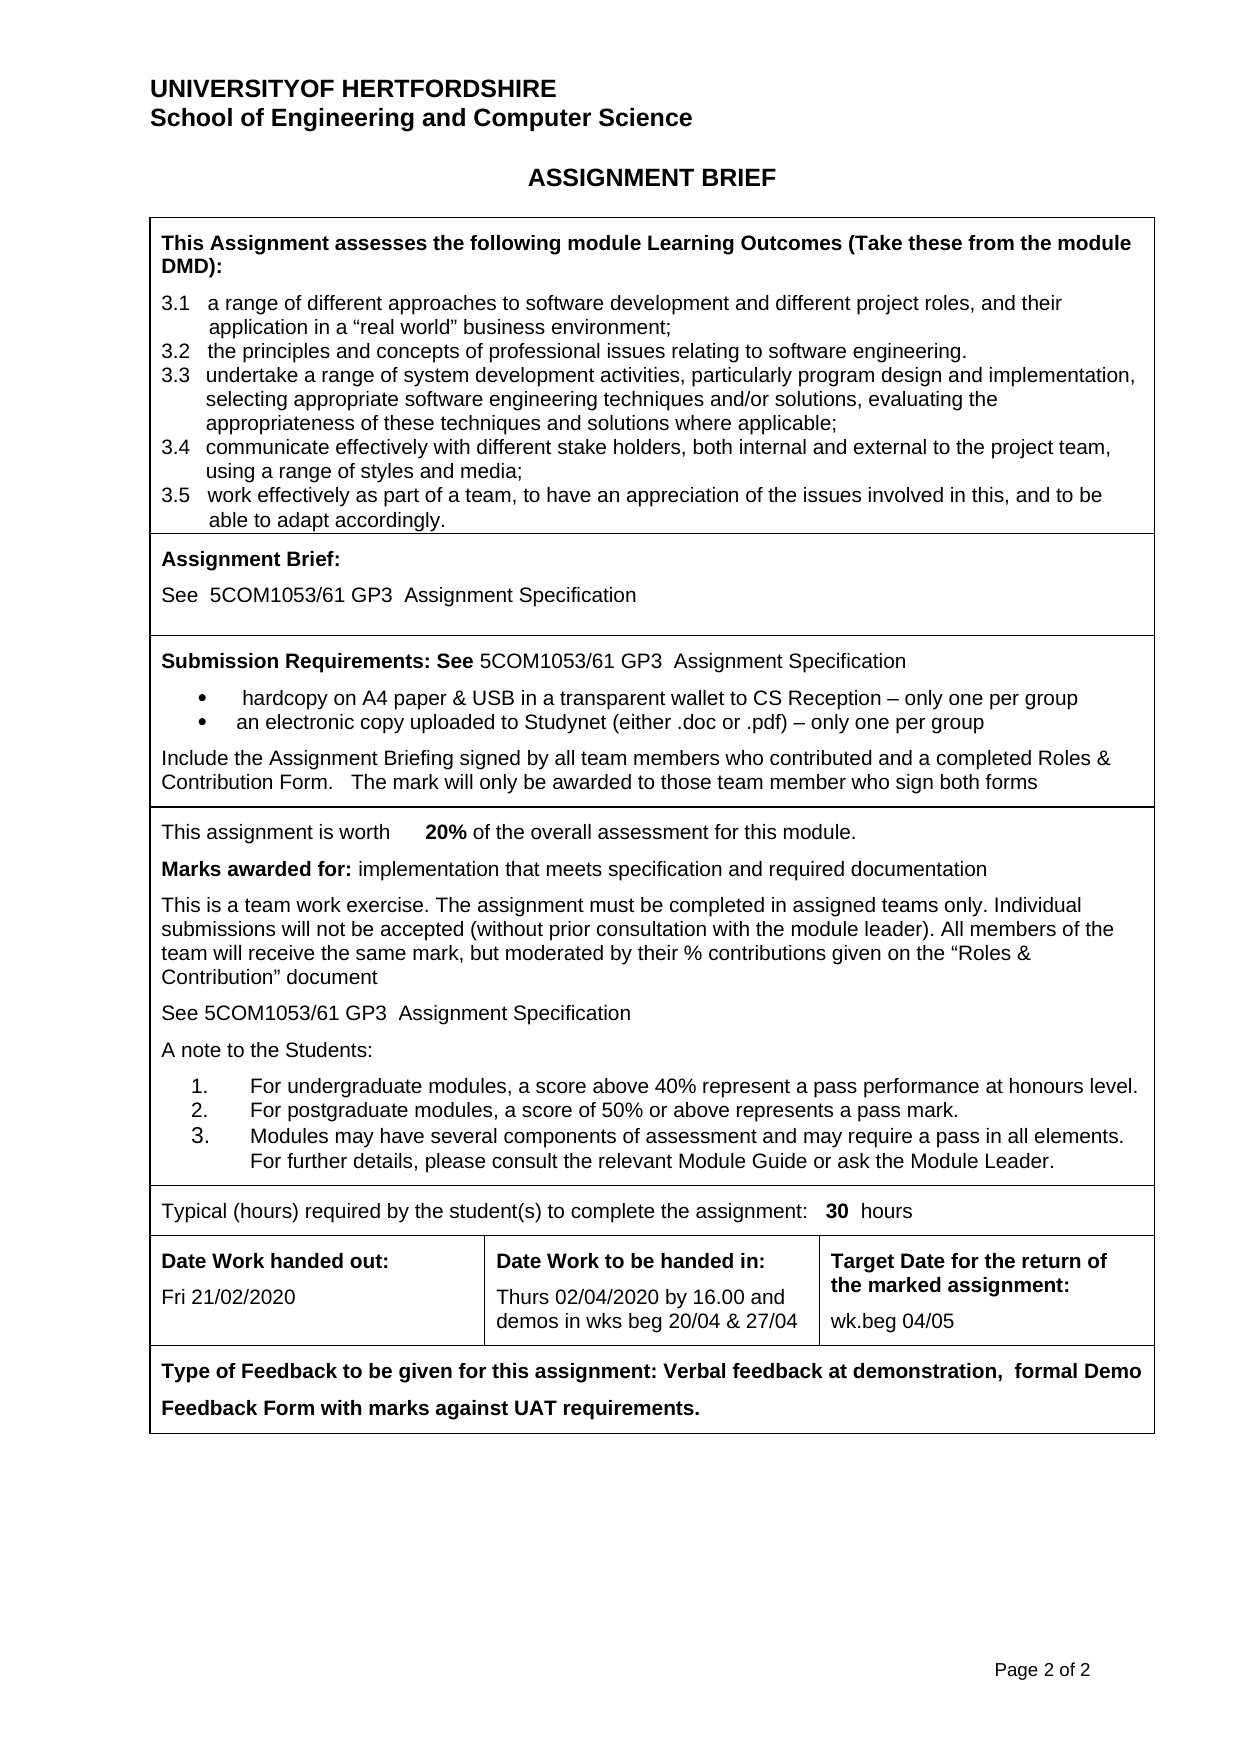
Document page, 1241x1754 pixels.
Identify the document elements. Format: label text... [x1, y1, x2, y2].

table_cell Date Work handed out: Fri 21/02/2020 [151, 1236, 484, 1345]
table_cell Type of Feedback to be given for this assignment: Verbal feedback at demonstration, formal Demo Feedback Form with marks against UAT requirements. [151, 1346, 1154, 1433]
table_header ASSIGNMENT BRIEF [150, 150, 1154, 217]
table_cell Target Date for the return of the marked assignment: wk.beg 04/05 [820, 1236, 1154, 1345]
table_cell Date Work to be handed in: Thurs 02/04/2020 by 16.00 and demos in wks beg 20/04 & 27/04 [485, 1236, 819, 1345]
table_cell Typical (hours) required by the student(s) to complete the assignment: 30 hours [151, 1186, 1154, 1235]
table_cell Assignment Brief: See 5COM1053/61 GP3 Assignment Specification [151, 534, 1154, 635]
table_cell Submission Requirements: See 5COM1053/61 GP3 Assignment Specification hardcopy on A4 paper & USB in a transparent wallet to CS Reception – only one per group an electronic copy uploaded to Studynet (either .doc or .pdf) – only one per group Include the Assignment Briefing signed by all team members who contributed and a completed Roles & Contribution Form. The mark will only be awarded to those team member who sign both forms [151, 636, 1154, 806]
table_cell This Assignment assesses the following module Learning Outcomes (Take these from the module DMD): 3.1 a range of different approaches to software development and different project roles, and their application in a “real world” business environment; 3.2 the principles and concepts of professional issues relating to software engineering. 3.3 undertake a range of system development activities, particularly program design and implementation, selecting appropriate software engineering techniques and/or solutions, evaluating the appropriateness of these techniques and solutions where applicable; 3.4 communicate effectively with different stake holders, both internal and external to the project team, using a range of styles and media; 3.5 work effectively as part of a team, to have an appreciation of the issues involved in this, and to be able to adapt accordingly. [151, 218, 1154, 533]
table_cell This assignment is worth 20% of the overall assessment for this module. Marks awarded for: implementation that meets specification and required documentation This is a team work exercise. The assignment must be completed in assigned teams only. Individual submissions will not be accepted (without prior consultation with the module leader). All members of the team will receive the same mark, but moderated by their % contributions given on the “Roles & Contribution” document See 5COM1053/61 GP3 Assignment Specification A note to the Students: For undergraduate modules, a score above 40% represent a pass performance at honours level. For postgraduate modules, a score of 50% or above represents a pass mark. Modules may have several components of assessment and may require a pass in all elements. For further details, please consult the relevant Module Guide or ask the Module Leader. [151, 808, 1154, 1185]
